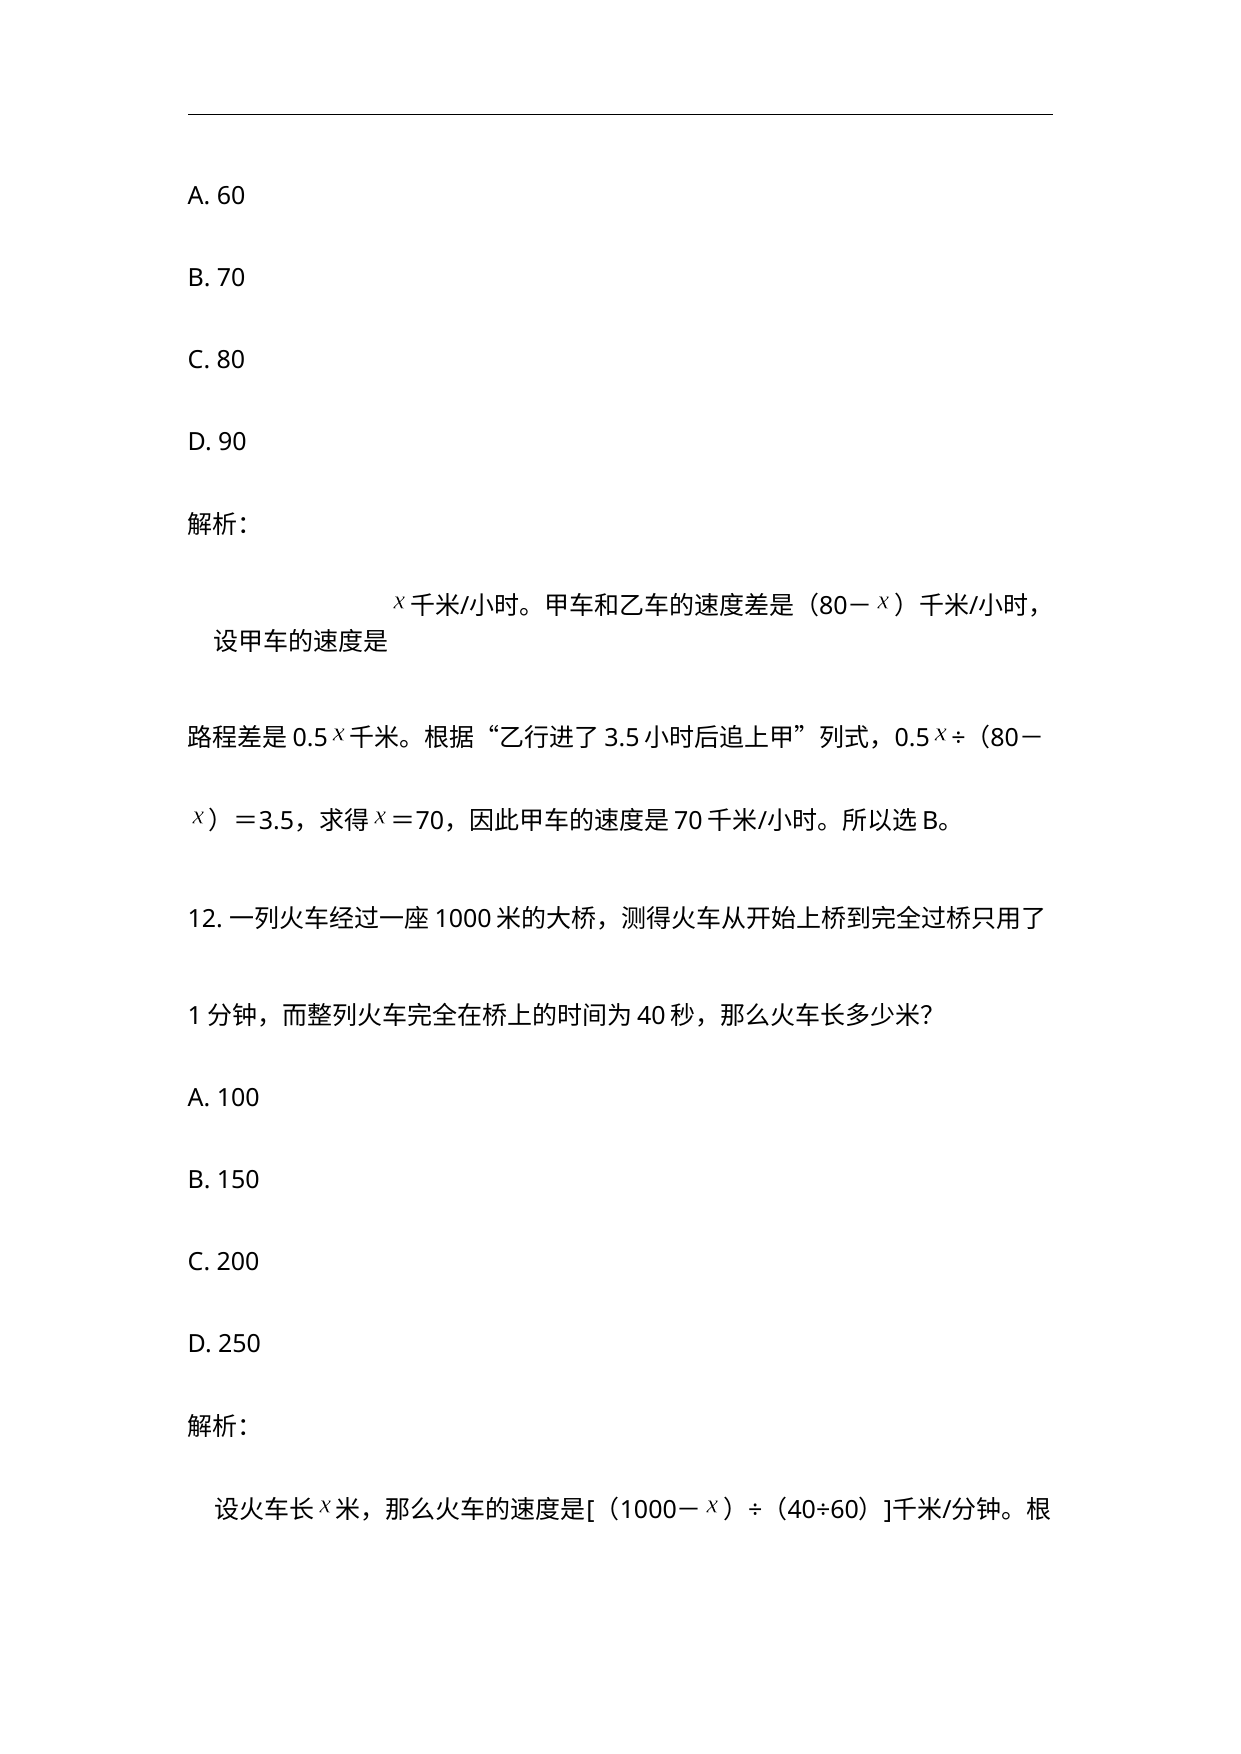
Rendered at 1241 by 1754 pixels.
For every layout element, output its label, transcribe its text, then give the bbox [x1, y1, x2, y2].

text C. 80 [187, 326, 1053, 391]
text B. 70 [187, 244, 1053, 309]
text A. 100 [187, 1064, 1053, 1129]
text D. 250 [187, 1310, 1053, 1375]
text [187, 1475, 1053, 1540]
text B. 150 [187, 1146, 1053, 1211]
text 解析： [187, 490, 1053, 555]
text A. 60 [187, 162, 1053, 227]
text 解析： [187, 1392, 1053, 1457]
text D. 90 [187, 408, 1053, 473]
list 一列火车经过一座1000米的大桥，测得火车从开始上桥到完全过桥只用了1分钟，而整列火车完全在桥上的时间为40秒，那么火车长多少米？ [187, 884, 1053, 1046]
text 设甲车的速度是千米/小时。甲车和乙车的速度差是（80－）千米/小时，路程差是0.5千米。根据“乙行进了3.5小时后追上甲”列式，0.5÷（80－）＝3.5，求得＝70，因此甲车的速度是70千米/小时。所以选B。 [187, 573, 1053, 866]
text C. 200 [187, 1228, 1053, 1293]
